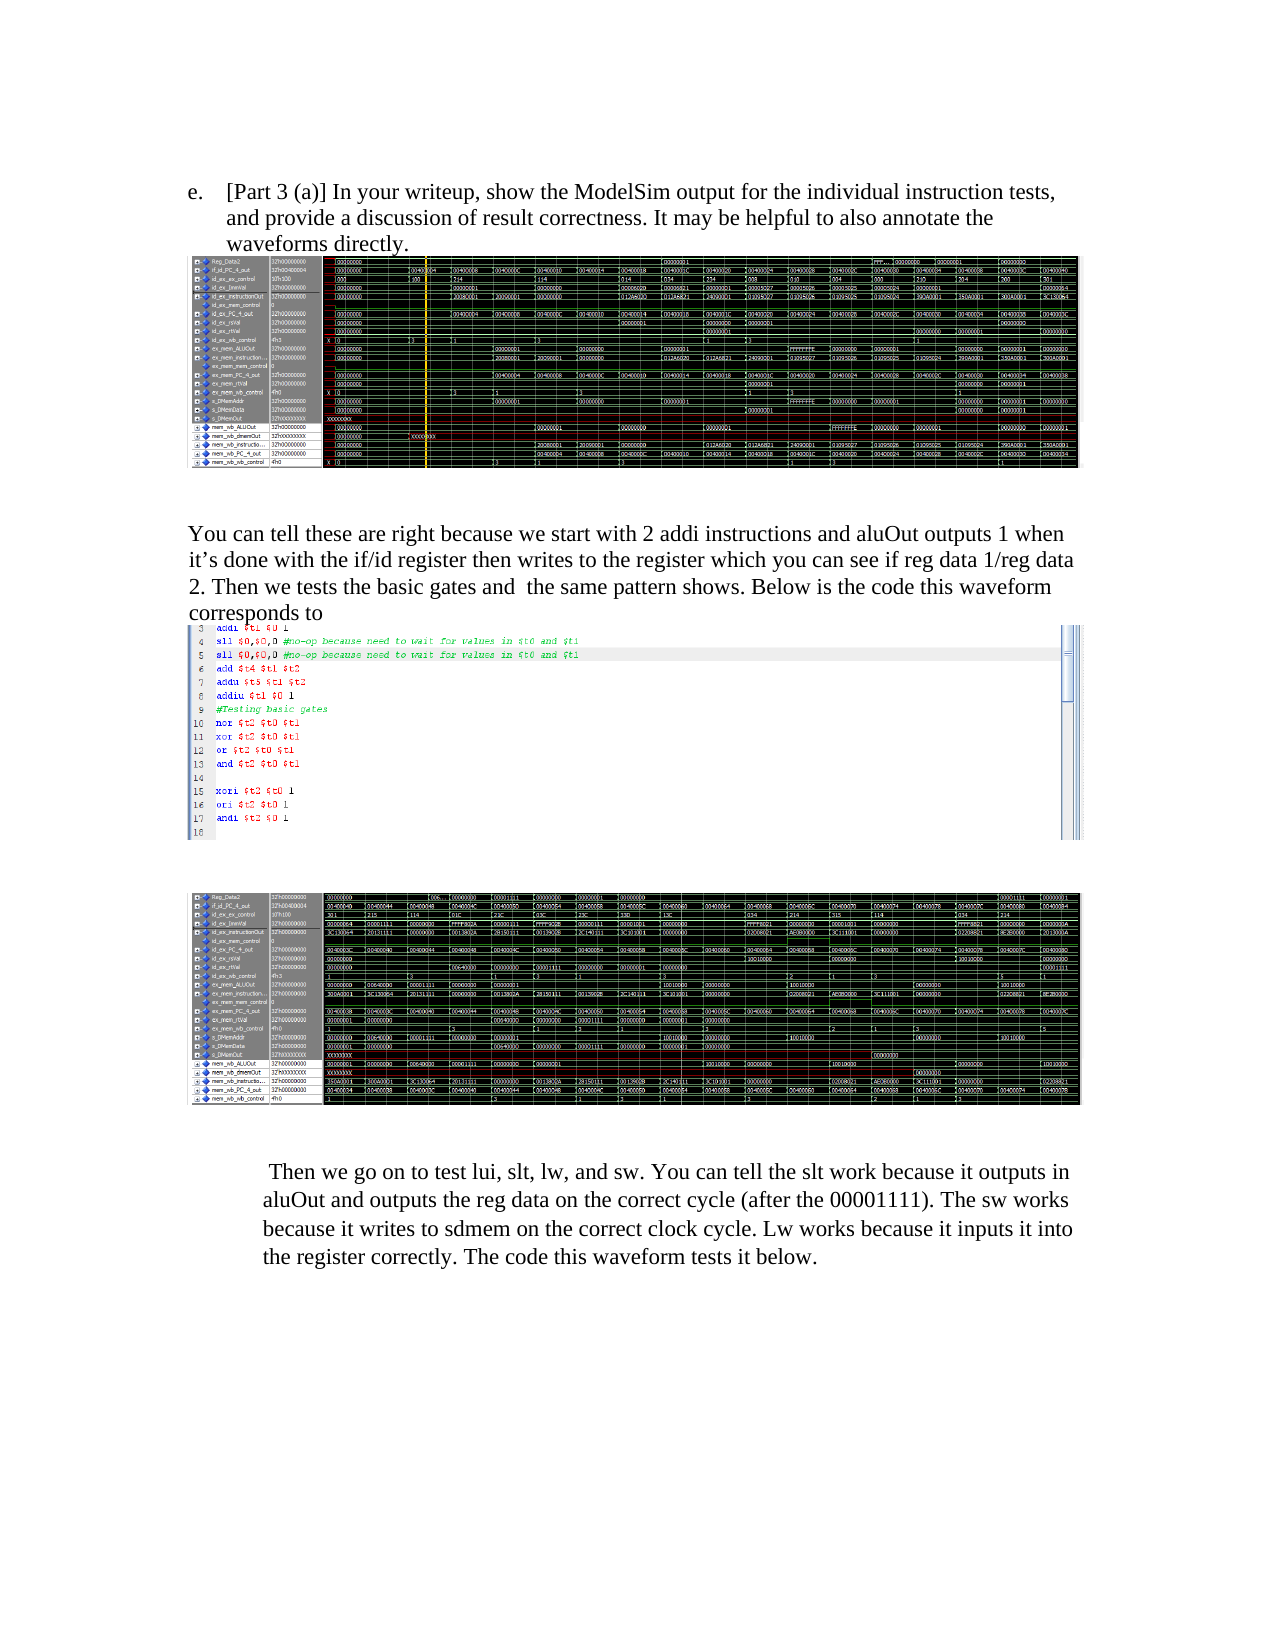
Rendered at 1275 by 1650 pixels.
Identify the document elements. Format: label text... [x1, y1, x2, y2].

text You can tell these are right because we start with 2 addi instructions and aluOut outputs 1 when it’s done with the if/id register then writes to the register which you can see if reg data 1/reg data 2. Then we tests the basic gates and the same pattern shows. Below is the code this waveform corresponds to [187, 521, 1083, 625]
list [Part 3 (a)] In your writeup, show the ModelSim output for the individual instruction tests, and provide a discussion of result correctness. It may be helpful to also annotate the waveforms directly. [187, 178, 1083, 256]
picture [187, 625, 1084, 840]
picture [187, 256, 1084, 468]
text Then we go on to test lui, slt, lw, and sw. You can tell the slt work because it outputs in aluOut and outputs the reg data on the correct cycle (after the 00001111). The sw works because it writes to sdmem on the correct clock cycle. Lw works because it inputs it into the register correctly. The code this waveform tests it below. [263, 1158, 1083, 1269]
picture [187, 893, 1084, 1105]
